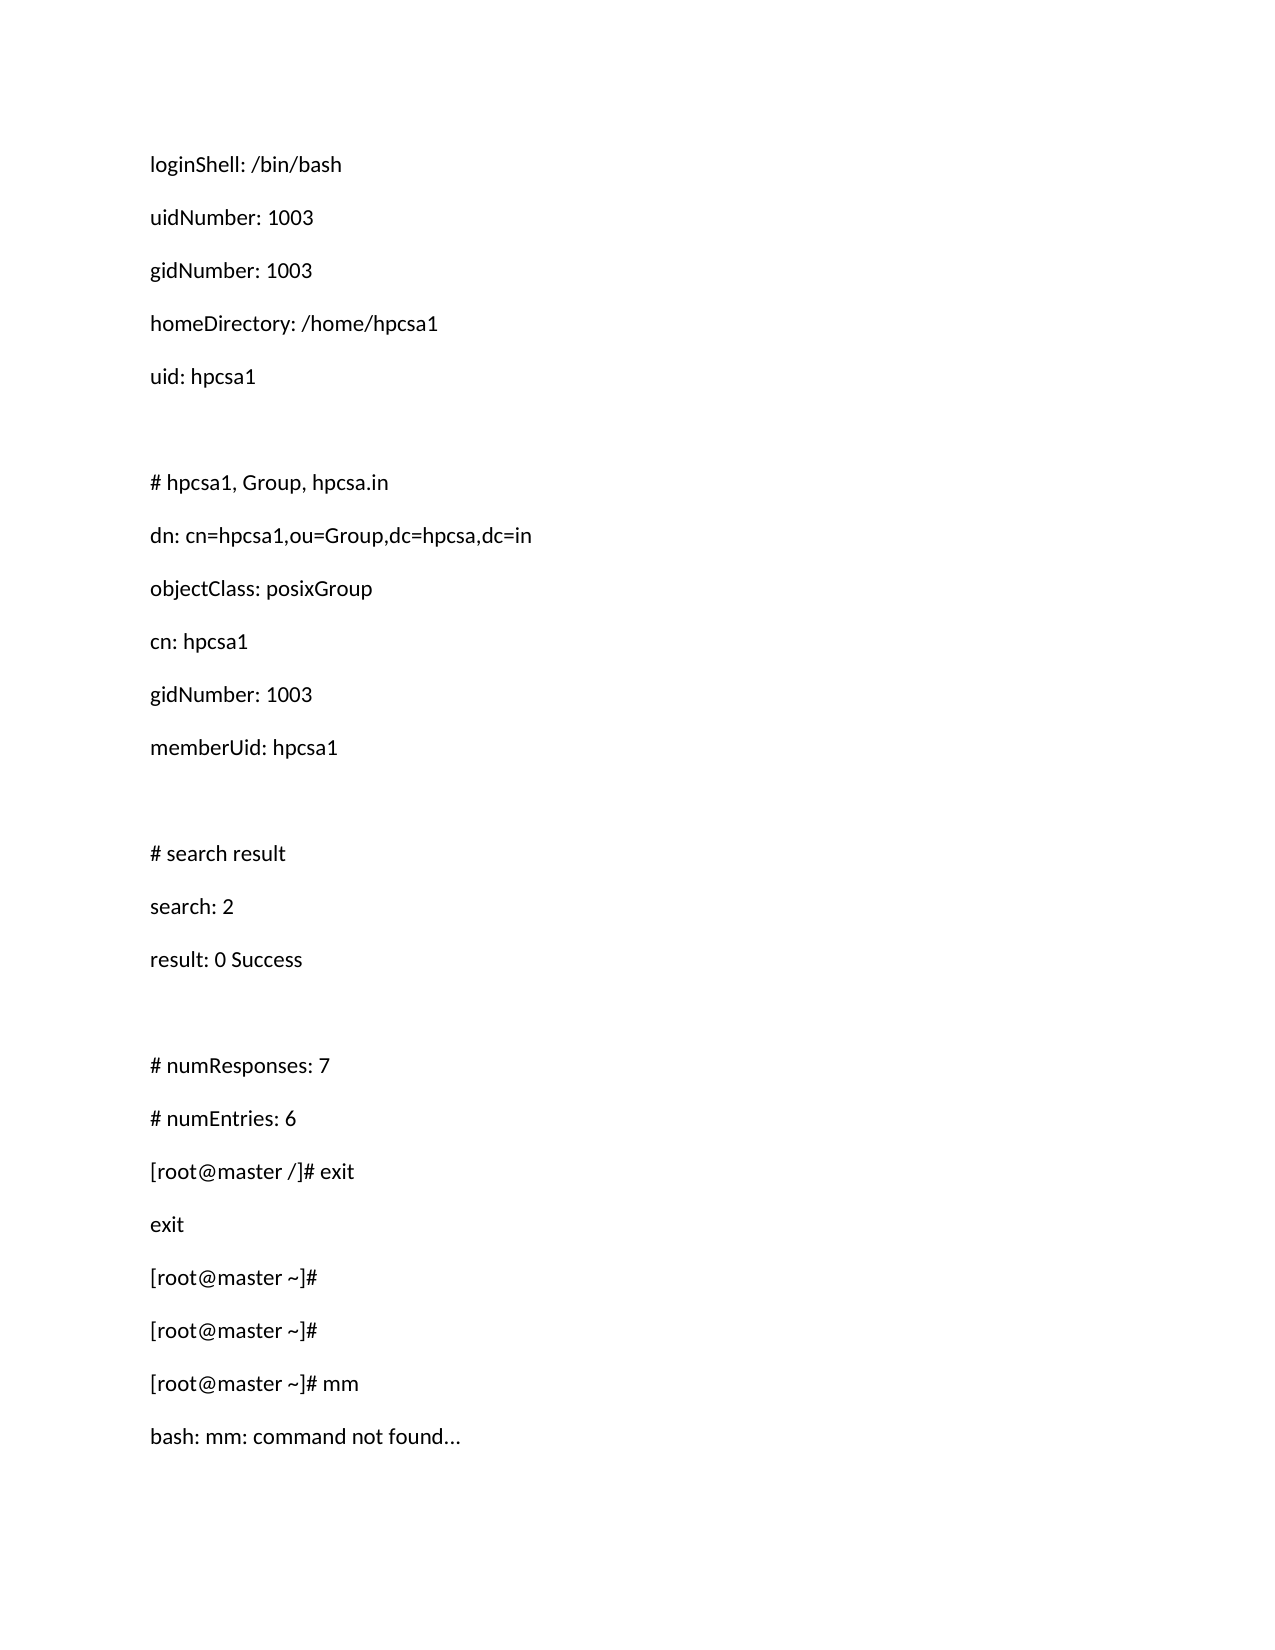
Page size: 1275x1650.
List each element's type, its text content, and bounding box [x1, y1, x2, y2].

text [root@master /]# exit [150, 1157, 1125, 1185]
text uid: hpcsa1 [150, 362, 1125, 390]
text # hpcsa1, Group, hpcsa.in [150, 468, 1125, 496]
text objectClass: posixGroup [150, 574, 1125, 602]
text uidNumber: 1003 [150, 203, 1125, 231]
text gidNumber: 1003 [150, 680, 1125, 708]
text search: 2 [150, 892, 1125, 920]
text gidNumber: 1003 [150, 256, 1125, 284]
text loginShell: /bin/bash [150, 150, 1125, 178]
text cn: hpcsa1 [150, 627, 1125, 655]
text memberUid: hpcsa1 [150, 733, 1125, 761]
text exit [150, 1210, 1125, 1238]
text result: 0 Success [150, 945, 1125, 973]
text # numResponses: 7 [150, 1051, 1125, 1079]
text bash: mm: command not found... [150, 1422, 1125, 1451]
text [root@master ~]# mm [150, 1369, 1125, 1397]
text [root@master ~]# [150, 1316, 1125, 1344]
text homeDirectory: /home/hpcsa1 [150, 309, 1125, 337]
text # numEntries: 6 [150, 1104, 1125, 1132]
text dn: cn=hpcsa1,ou=Group,dc=hpcsa,dc=in [150, 521, 1125, 549]
text # search result [150, 839, 1125, 867]
text [root@master ~]# [150, 1263, 1125, 1291]
